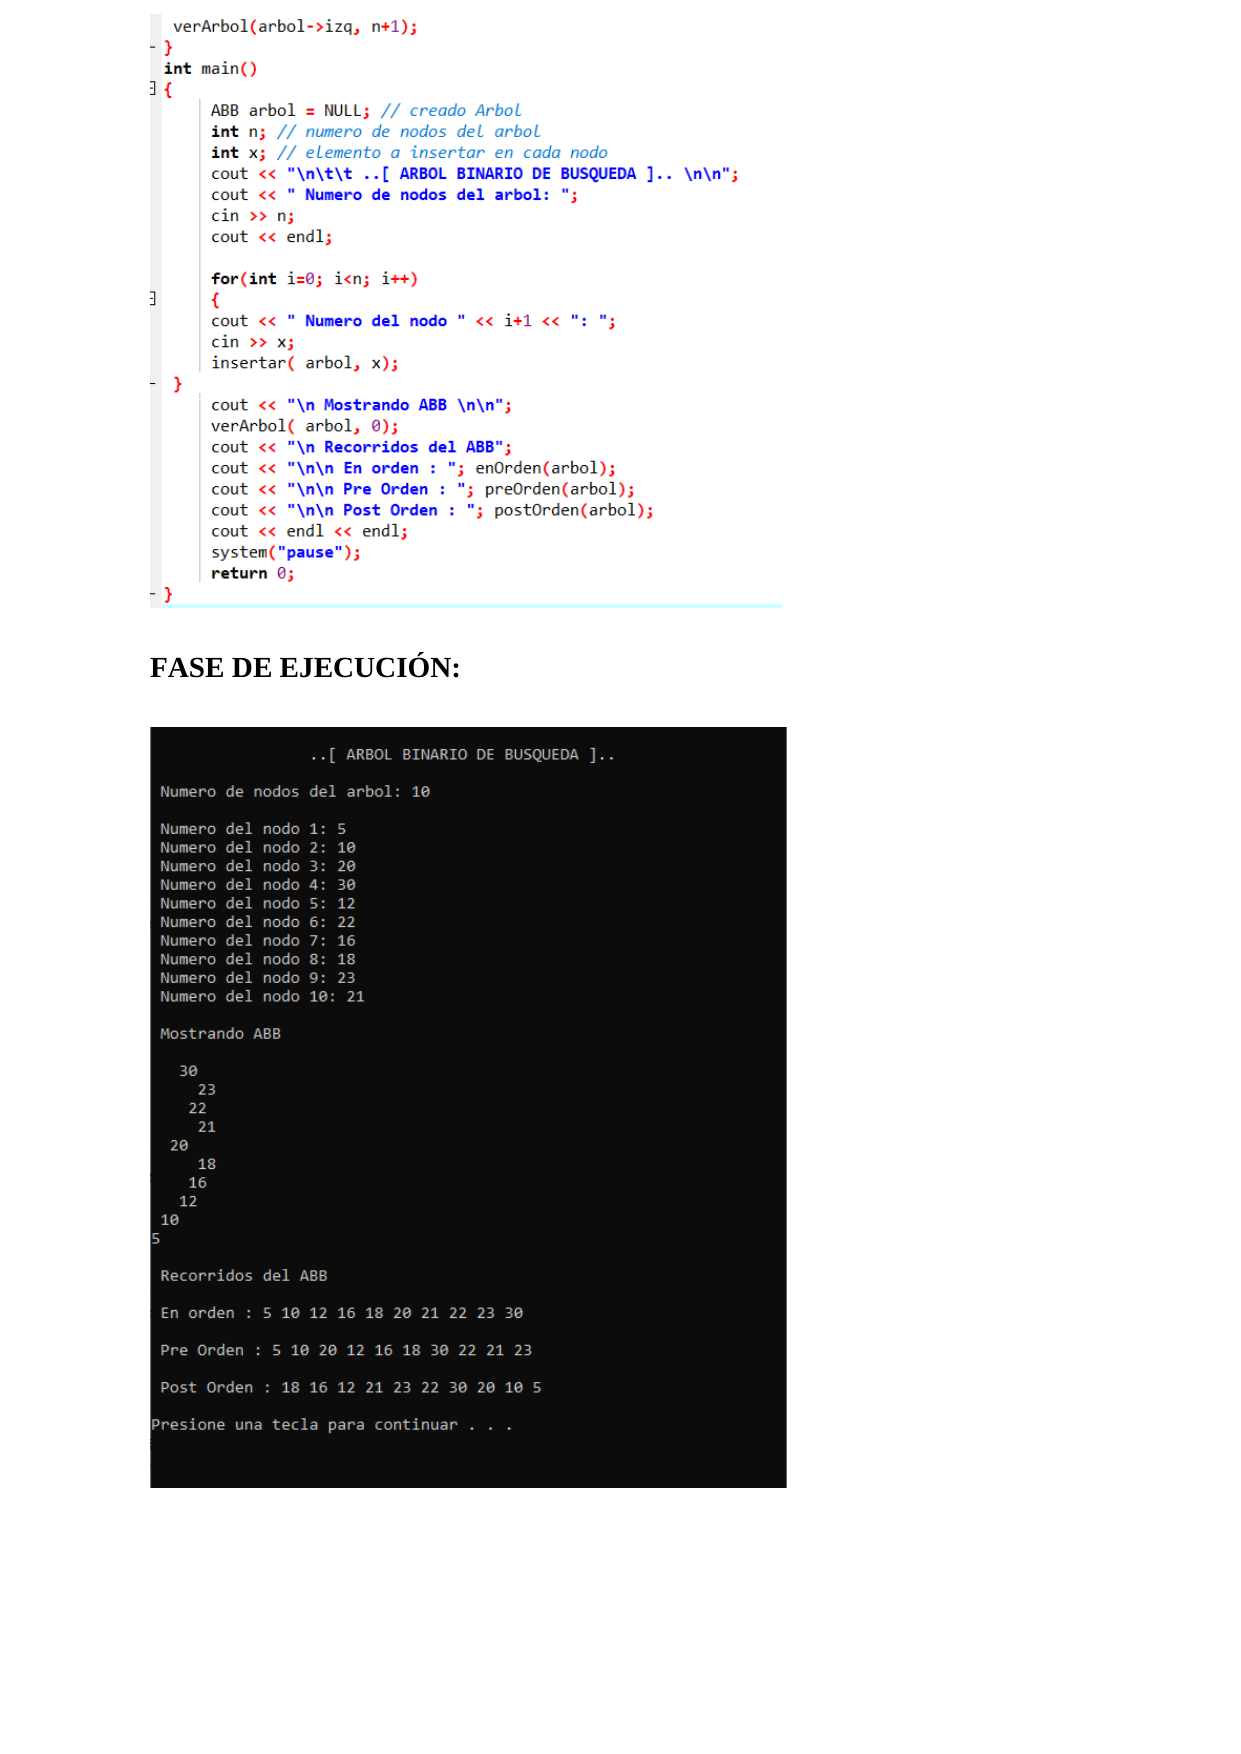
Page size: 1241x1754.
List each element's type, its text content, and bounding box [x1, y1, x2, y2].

text FASE DE EJECUCIÓN: [150, 650, 1090, 684]
picture [150, 14, 782, 608]
picture [150, 727, 787, 1488]
